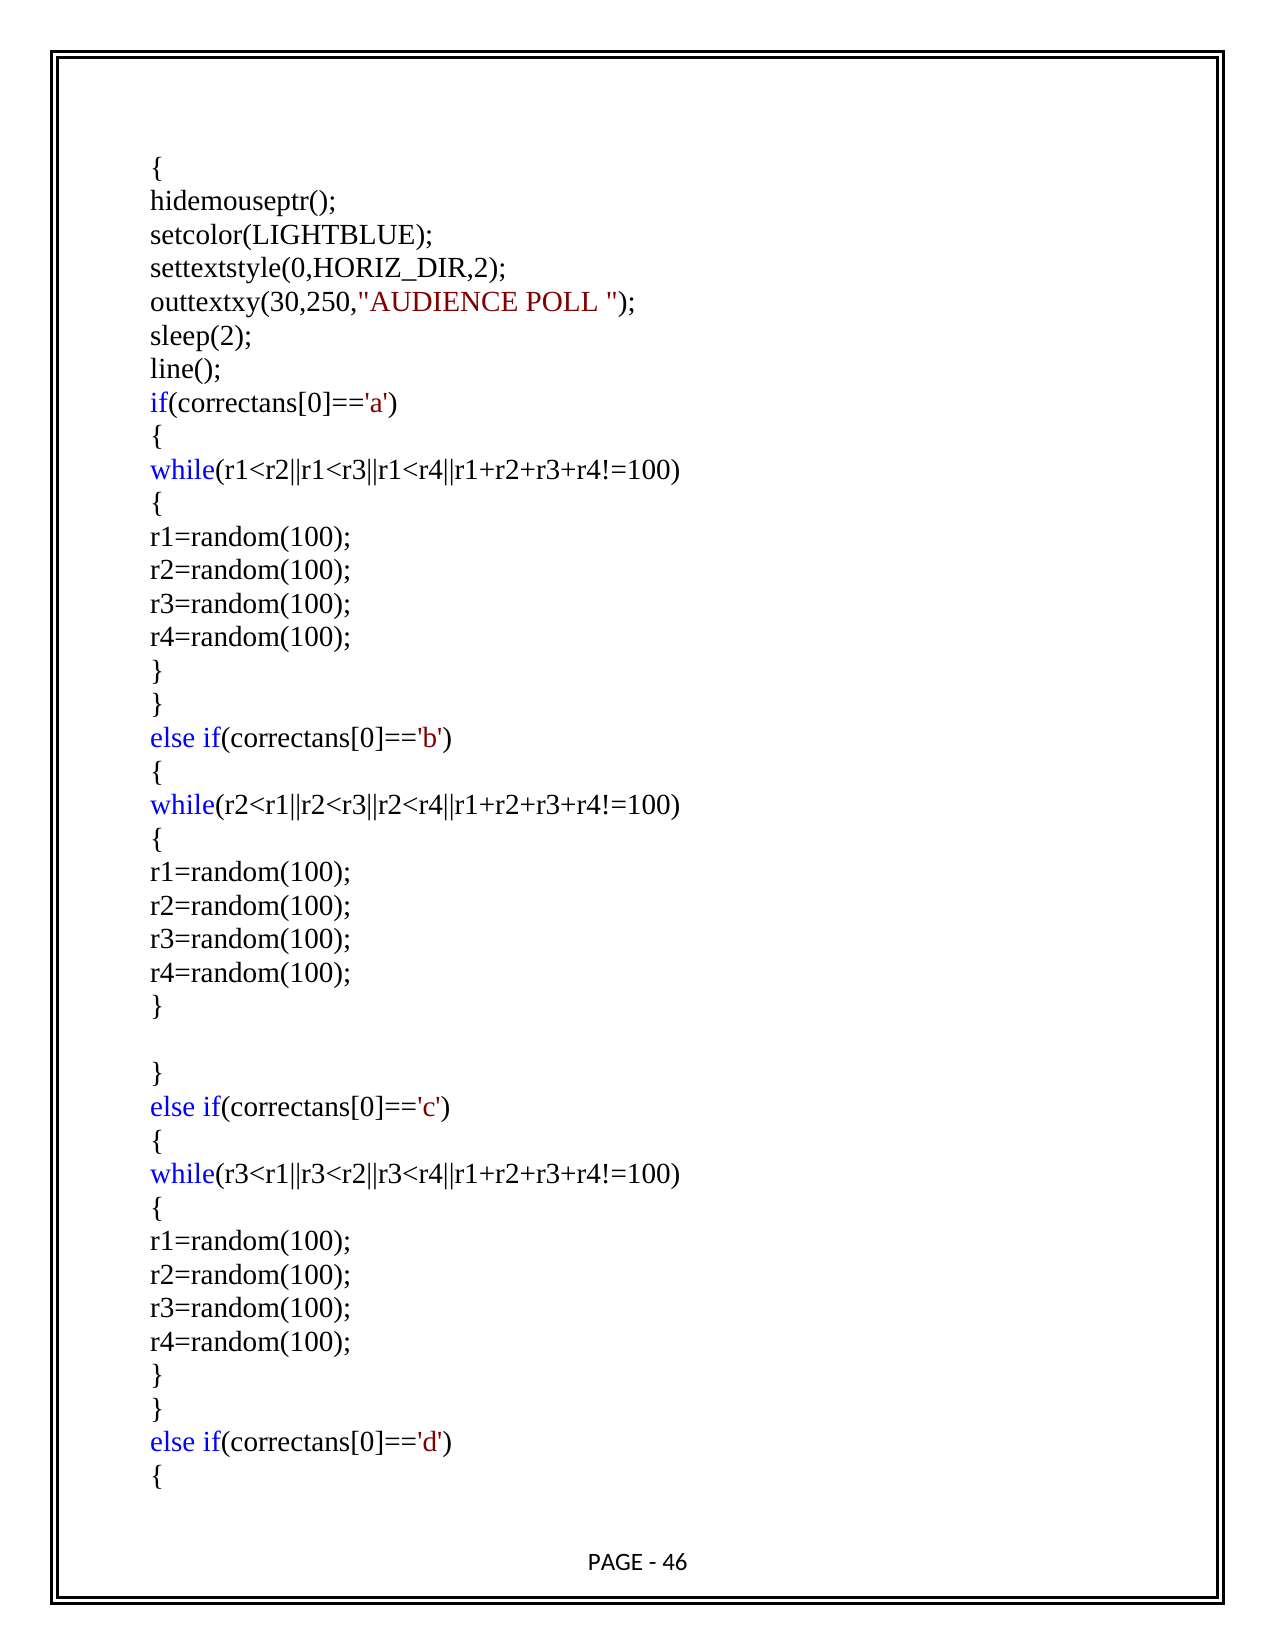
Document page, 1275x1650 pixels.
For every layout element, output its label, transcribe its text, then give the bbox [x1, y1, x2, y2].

text r4=random(100); [150, 955, 1125, 988]
text while(r1<r2||r1<r3||r1<r4||r1+r2+r3+r4!=100) [150, 452, 1125, 485]
text r3=random(100); [150, 586, 1125, 619]
text } [150, 1357, 1125, 1391]
text outtextxy(30,250,"AUDIENCE POLL "); [150, 284, 1125, 318]
text r2=random(100); [150, 1257, 1125, 1290]
text if(correctans[0]=='a') [150, 385, 1125, 418]
text { [150, 150, 1125, 183]
text { [150, 485, 1125, 519]
text while(r3<r1||r3<r2||r3<r4||r1+r2+r3+r4!=100) [150, 1156, 1125, 1190]
text r1=random(100); [150, 854, 1125, 888]
text r2=random(100); [150, 888, 1125, 921]
text sleep(2); [150, 318, 1125, 351]
text else if(correctans[0]=='b') [150, 720, 1125, 754]
text while(r2<r1||r2<r3||r2<r4||r1+r2+r3+r4!=100) [150, 787, 1125, 821]
text setcolor(LIGHTBLUE); [150, 217, 1125, 251]
text } [150, 1391, 1125, 1424]
text { [150, 1123, 1125, 1156]
text { [150, 1458, 1125, 1492]
text } [150, 653, 1125, 687]
text { [150, 754, 1125, 787]
text } [150, 988, 1125, 1022]
text } [150, 1056, 1125, 1089]
text else if(correctans[0]=='c') [150, 1089, 1125, 1123]
text r3=random(100); [150, 1290, 1125, 1324]
text line(); [150, 351, 1125, 385]
text } [150, 687, 1125, 720]
text r1=random(100); [150, 1223, 1125, 1257]
text r2=random(100); [150, 552, 1125, 586]
text settextstyle(0,HORIZ_DIR,2); [150, 251, 1125, 284]
text r4=random(100); [150, 619, 1125, 653]
text r4=random(100); [150, 1324, 1125, 1357]
text { [150, 418, 1125, 452]
text hidemouseptr(); [150, 183, 1125, 217]
text { [150, 821, 1125, 854]
text else if(correctans[0]=='d') [150, 1424, 1125, 1458]
text { [150, 1190, 1125, 1223]
text r1=random(100); [150, 519, 1125, 552]
text r3=random(100); [150, 921, 1125, 955]
